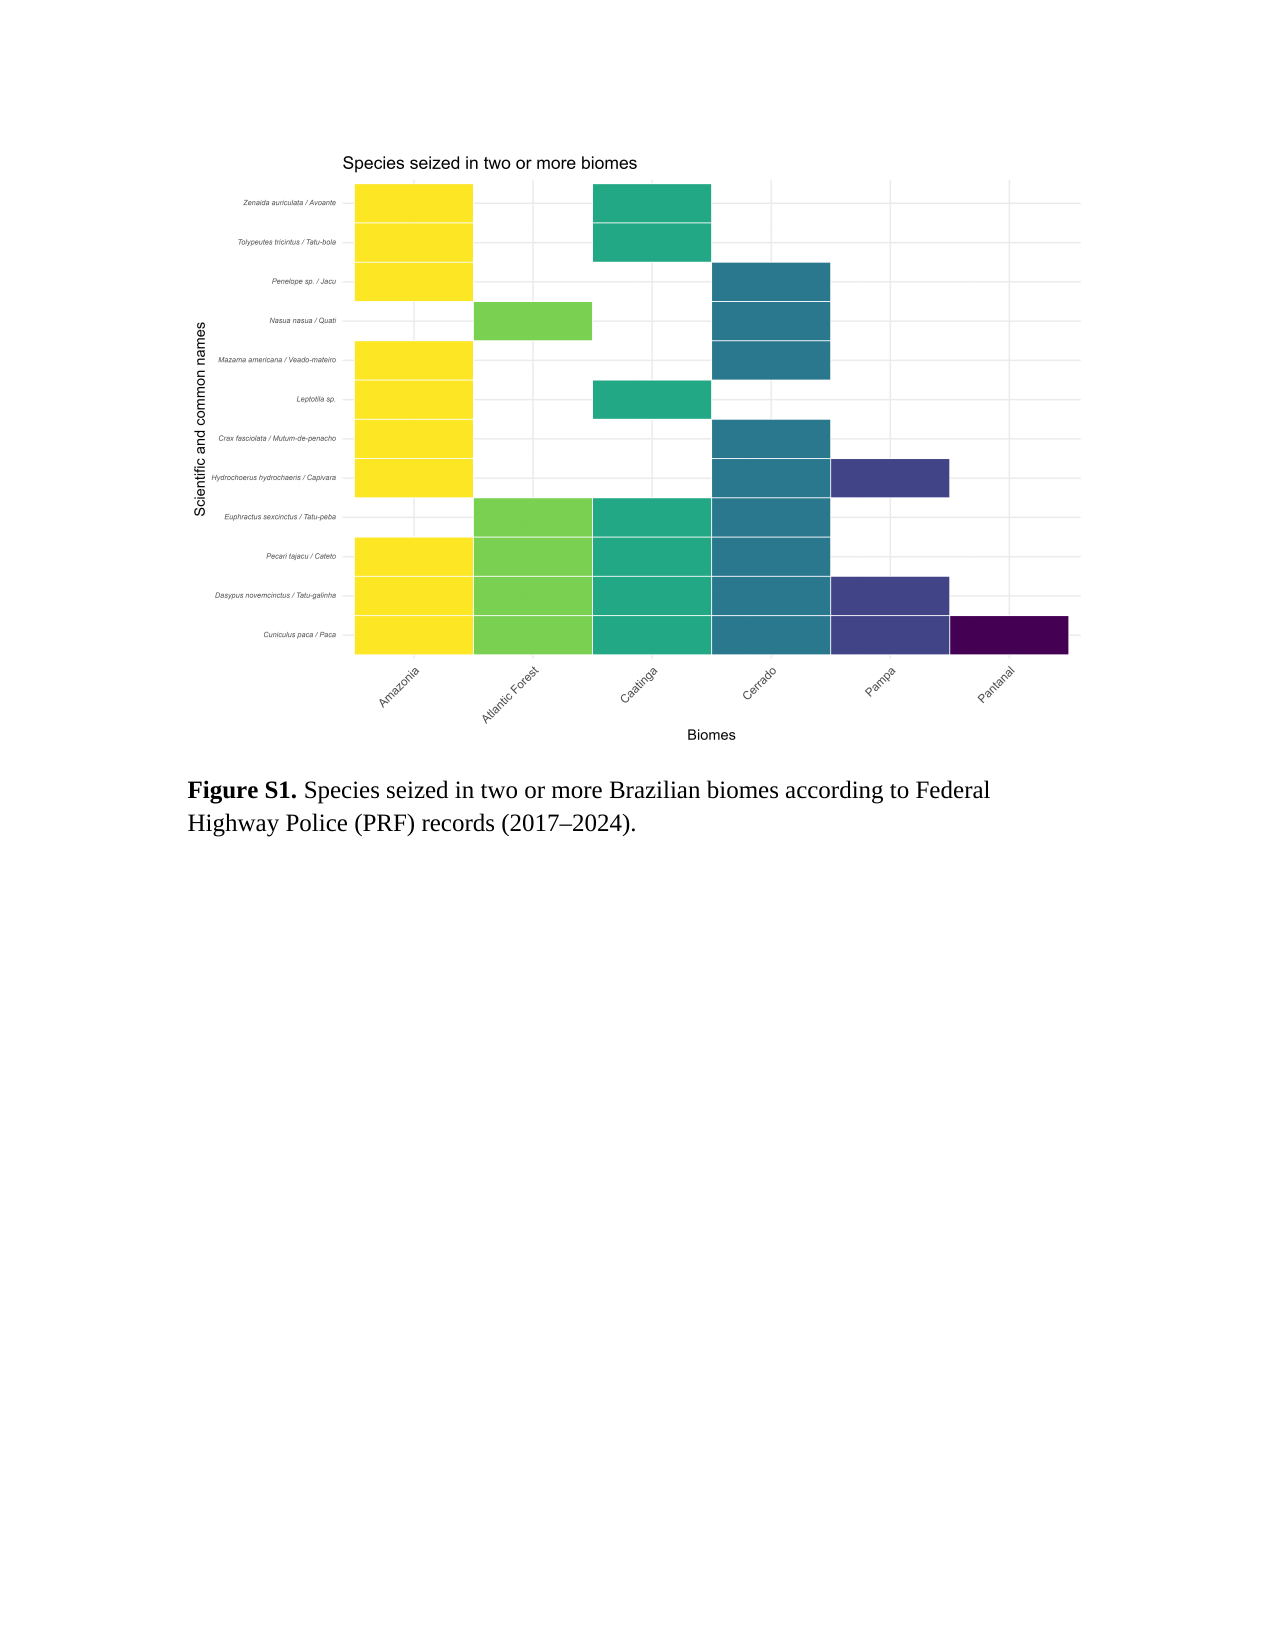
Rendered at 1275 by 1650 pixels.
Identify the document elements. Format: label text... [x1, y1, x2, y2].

text Figure S1. Species seized in two or more Brazilian biomes according to Federal Highway Police (PRF) records (2017–2024). [187, 775, 1087, 837]
picture [187, 150, 1088, 750]
